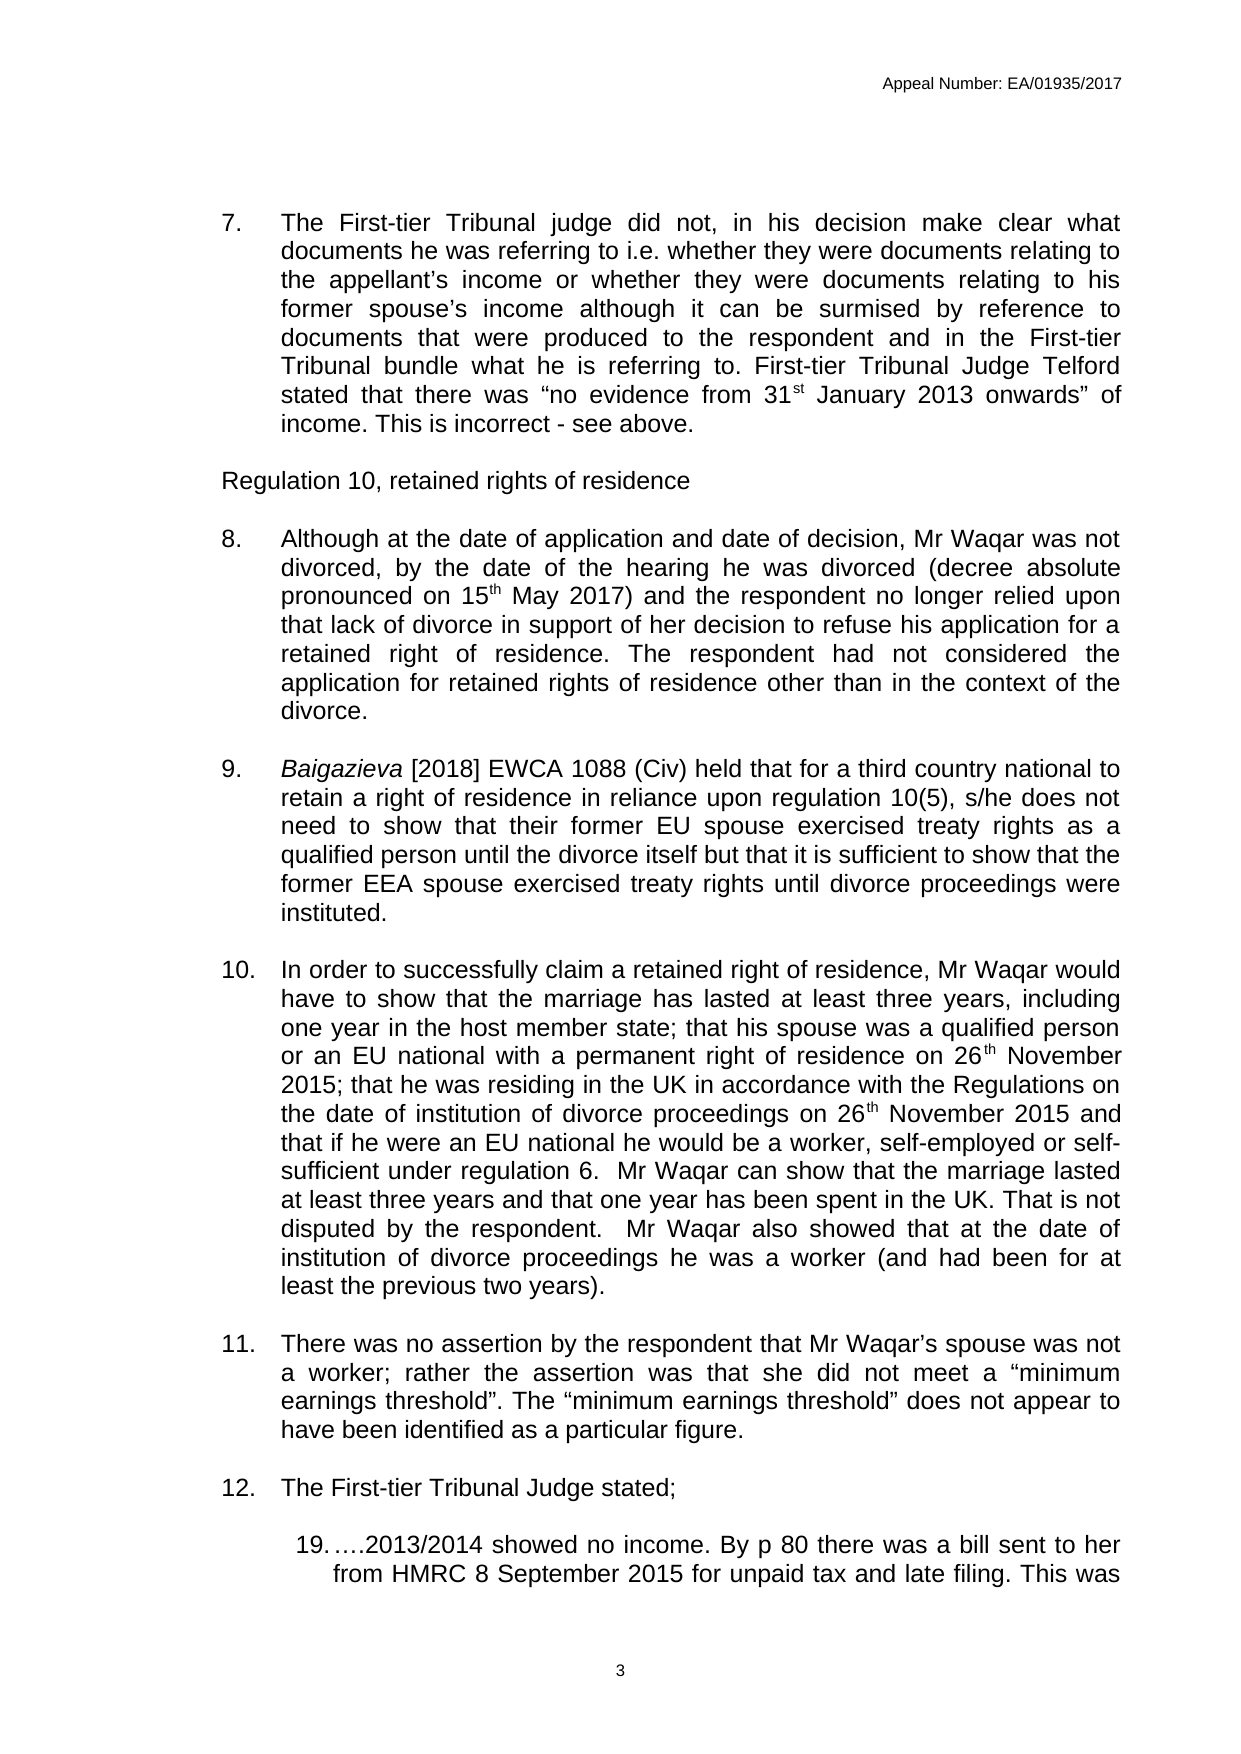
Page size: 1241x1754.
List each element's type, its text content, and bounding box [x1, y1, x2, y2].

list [295, 1530, 1122, 1587]
list The First-tier Tribunal Judge stated; [221, 1472, 1122, 1501]
list In order to successfully claim a retained right of residence, Mr Waqar would have to show that the marriage has lasted at least three years, including one year in the host member state; that his spouse was a qualified person or an EU national with a permanent right of residence on 26th November 2015; that he was residing in the UK in accordance with the Regulations on the date of institution of divorce proceedings on 26th November 2015 and that if he were an EU national he would be a worker, self-employed or self-sufficient under regulation 6. Mr Waqar can show that the marriage lasted at least three years and that one year has been spent in the UK. That is not disputed by the respondent. Mr Waqar also showed that at the date of institution of divorce proceedings he was a worker (and had been for at least the previous two years). [221, 955, 1122, 1300]
list Although at the date of application and date of decision, Mr Waqar was not divorced, by the date of the hearing he was divorced (decree absolute pronounced on 15th May 2017) and the respondent no longer relied upon that lack of divorce in support of her decision to refuse his application for a retained right of residence. The respondent had not considered the application for retained rights of residence other than in the context of the divorce. [221, 524, 1122, 725]
list The First-tier Tribunal judge did not, in his decision make clear what documents he was referring to i.e. whether they were documents relating to the appellant’s income or whether they were documents relating to his former spouse’s income although it can be surmised by reference to documents that were produced to the respondent and in the First-tier Tribunal bundle what he is referring to. First-tier Tribunal Judge Telford stated that there was “no evidence from 31st January 2013 onwards” of income. This is incorrect - see above. [221, 207, 1122, 437]
list Baigazieva [2018] EWCA 1088 (Civ) held that for a third country national to retain a right of residence in reliance upon regulation 10(5), s/he does not need to show that their former EU spouse exercised treaty rights as a qualified person until the divorce itself but that it is sufficient to show that the former EEA spouse exercised treaty rights until divorce proceedings were instituted. [221, 754, 1122, 926]
list There was no assertion by the respondent that Mr Waqar’s spouse was not a worker; rather the assertion was that she did not meet a “minimum earnings threshold”. The “minimum earnings threshold” does not appear to have been identified as a particular figure. [221, 1329, 1122, 1444]
list Regulation 10, retained rights of residence [193, 466, 1122, 495]
